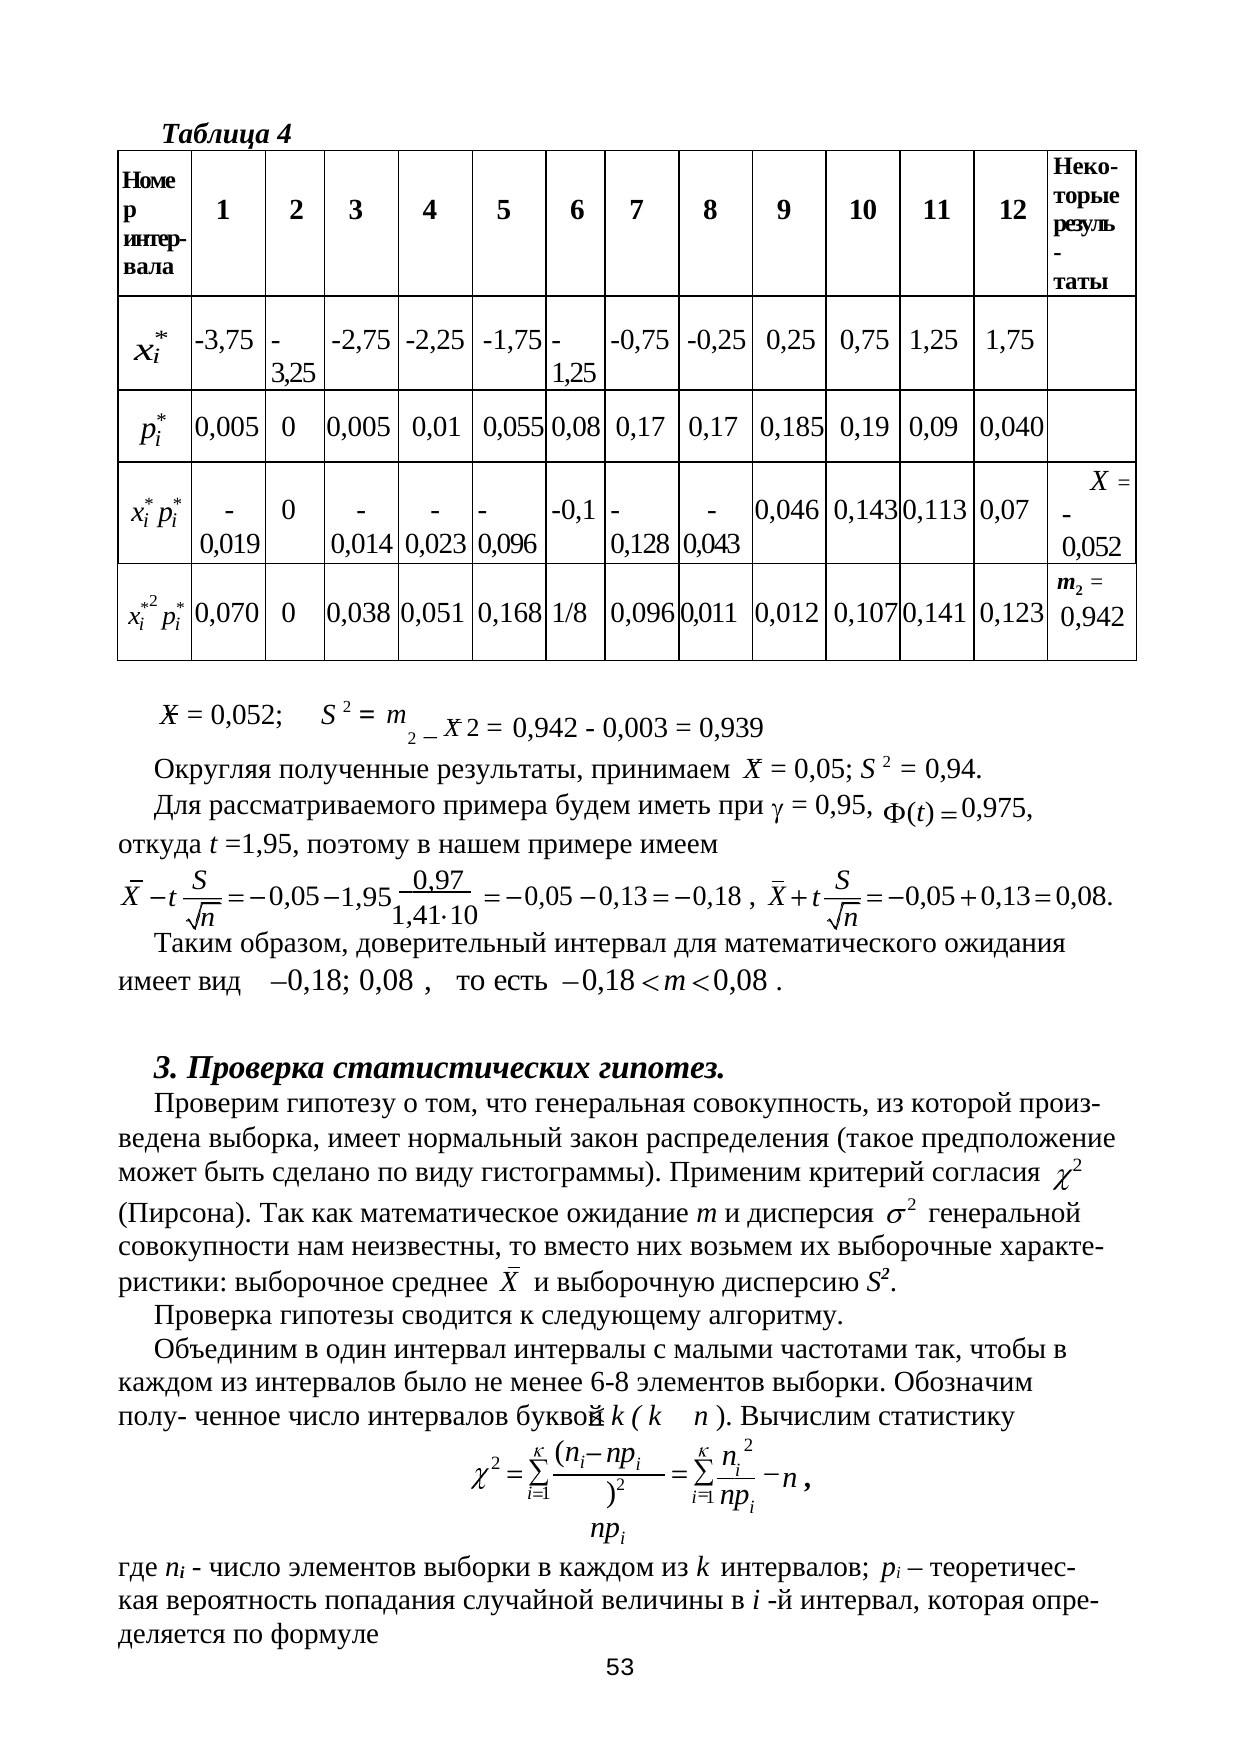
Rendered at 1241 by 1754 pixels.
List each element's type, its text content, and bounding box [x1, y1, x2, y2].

table_cell -0,25 [680, 297, 752, 389]
text Округляя полученные результаты, принимаем X = 0,05; S 2 = 0,94. [153, 751, 1188, 785]
picture [416, 875, 423, 888]
picture [150, 875, 746, 925]
table_cell 0,185 [753, 391, 825, 461]
table_cell 0,113 [901, 463, 973, 563]
table_cell 0,055 [473, 391, 545, 461]
table_cell 0,19 [827, 391, 899, 461]
table_header 6 [547, 151, 604, 295]
table_cell 0,143 [827, 463, 899, 563]
text X = 0,052; S 2 = m [159, 697, 416, 731]
text (Пирсона). Так как математическое ожидание m и дисперсия генеральной [118, 1195, 1188, 1228]
table_header 5 [473, 151, 545, 295]
table_header 7 [606, 151, 678, 295]
table_cell 0,25 [753, 297, 825, 389]
table_cell 0,141 [901, 564, 973, 660]
table_cell X = - 0,052 [1048, 463, 1135, 563]
text Для рассматриваемого примера будем иметь при = 0,95, откуда t =1,95, поэтому в нашем примере имеем [118, 787, 873, 860]
table_cell 0,09 [901, 391, 973, 461]
table_cell 0,07 [975, 463, 1047, 563]
table_cell p* i [119, 391, 191, 461]
table_header 3 [325, 151, 398, 295]
table_cell [1048, 391, 1135, 461]
table_cell 1,75 [975, 297, 1047, 389]
table_cell 0,070 [192, 564, 265, 660]
table_cell -2,25 [399, 297, 472, 389]
picture [883, 797, 962, 829]
table_header Номер интер- вала [119, 151, 191, 295]
table_cell 0,038 [325, 564, 398, 660]
table_cell x*2 p* i i [118, 564, 191, 660]
text Таким образом, доверительный интервал для математического ожидания [153, 925, 1188, 958]
table_cell 0 [266, 564, 324, 660]
table_cell 0,123 [975, 564, 1047, 660]
text i 1 npi [691, 1482, 1188, 1509]
table_cell 0,005 [192, 391, 265, 461]
text i n , [717, 1456, 1188, 1482]
table_header 10 [827, 151, 899, 295]
table_cell -0,043 [680, 463, 752, 563]
table_cell -3,75 [192, 297, 265, 389]
subtitle Таблица 4 [161, 116, 1188, 149]
table_cell 1,25 [901, 297, 973, 389]
text 2 (ni [94, 1433, 585, 1474]
table_cell -0,096 [473, 463, 545, 563]
table_cell -0,128 [606, 463, 678, 563]
text Проверка гипотезы сводится к следующему алгоритму. [153, 1299, 1188, 1331]
picture [204, 914, 211, 925]
table_cell [1048, 297, 1135, 389]
picture [1053, 1152, 1087, 1190]
table_cell 0,01 [399, 391, 472, 461]
table_cell 0,17 [680, 391, 752, 461]
text Проверим гипотезу о том, что генеральная совокупность, из которой произ- ведена выборка, имеет нормальный закон распределения (такое предположение может быть сделано по виду гистограммы). Применим критерий согласия [118, 1086, 1122, 1188]
table_cell 0,096 [606, 564, 678, 660]
table_cell -0,023 [399, 463, 472, 563]
text Объединим в один интервал интервалы с малыми частотами так, чтобы в каждом из интервалов было не менее 6-8 элементов выборки. Обозначим полу- ченное число интервалов буквой k ( k n ). Вычислим статистику [118, 1331, 1109, 1432]
table_cell x* i [119, 297, 191, 389]
table_cell -2,75 [325, 297, 398, 389]
table_cell -1,75 [473, 297, 545, 389]
table_cell 0 [266, 463, 324, 563]
table_cell 0,005 [325, 391, 398, 461]
text 2 [743, 1435, 1188, 1456]
text X 2 = 0,942 - 0,003 = 0,939 [444, 710, 1188, 744]
table_cell -1,25 [547, 297, 604, 389]
table_header 4 [399, 151, 472, 295]
table_header 9 [753, 151, 825, 295]
table_header 12 [975, 151, 1047, 295]
text i 1 [94, 1482, 551, 1503]
picture [471, 1432, 743, 1504]
table_cell -3,25 [266, 297, 324, 389]
table_cell 0,168 [473, 564, 545, 660]
table_header 8 [680, 151, 752, 295]
text совокупности нам неизвестны, то вместо них возьмем их выборочные характе- ристики: выборочное среднее X и выборочную дисперсию S2. [118, 1228, 1188, 1297]
table_cell 0,011 [680, 564, 752, 660]
table_cell 0 [266, 391, 324, 461]
table_cell 0,08 [547, 391, 604, 461]
table_cell 0,75 [827, 297, 899, 389]
table_header 11 [901, 151, 973, 295]
table_cell -0,014 [325, 463, 398, 563]
table_cell m2 = 0,942 [1048, 564, 1136, 660]
table_cell x* p* i i [119, 463, 191, 563]
table_header 2 [266, 151, 324, 295]
picture [423, 717, 480, 751]
table_cell 0,012 [753, 564, 825, 660]
table_header 1 [192, 151, 265, 295]
table_cell 1/8 [547, 564, 604, 660]
table_cell 0,107 [827, 564, 899, 660]
subtitle Проверка статистических гипотез. [153, 1048, 1188, 1086]
table_header Неко- торые резуль- таты [1048, 151, 1135, 295]
table_cell 0,051 [399, 564, 472, 660]
text где ni - число элементов выборки в каждом из k интервалов; pi – теоретичес- кая вероятность попадания случайной величины в i -й интервал, которая опре- деляется по формуле [118, 1549, 1113, 1649]
table_cell 0,040 [975, 391, 1047, 461]
text имеет вид 0,18; 0,08 , то есть 0,18 m 0,08 . [118, 961, 1188, 997]
text npi [590, 1509, 662, 1549]
table_cell 0,17 [606, 391, 678, 461]
table_cell -0,1 [547, 463, 604, 563]
picture [791, 875, 1118, 930]
text 0,975, [961, 790, 1188, 824]
table_cell -0,019 [192, 463, 265, 563]
table_cell 0,046 [753, 463, 825, 563]
table_cell -0,75 [606, 297, 678, 389]
text npi )2 [606, 1435, 662, 1509]
